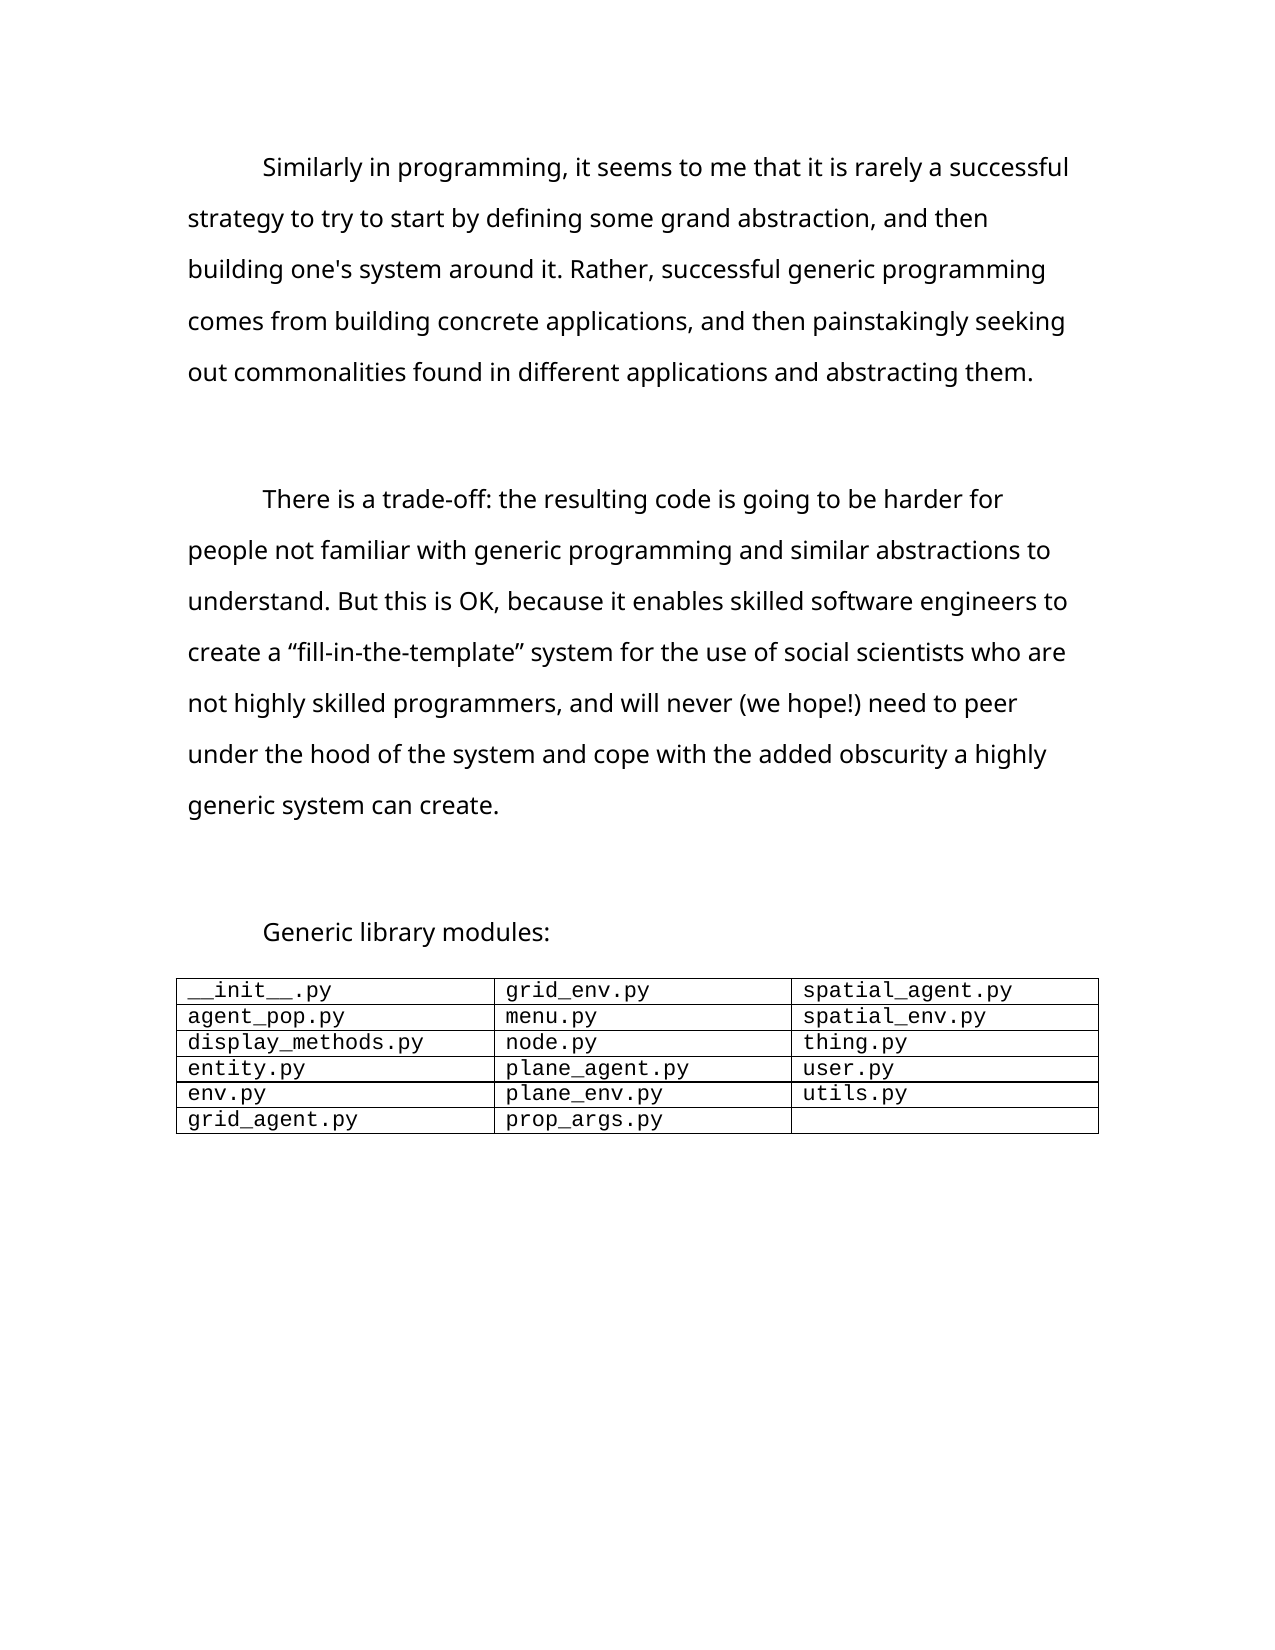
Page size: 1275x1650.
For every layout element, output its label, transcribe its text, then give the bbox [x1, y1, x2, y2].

table_cell grid_agent.py [177, 1108, 494, 1133]
table_cell thing.py [792, 1031, 1098, 1056]
table_header __init__.py [177, 979, 494, 1004]
table_cell entity.py [177, 1057, 494, 1081]
table_cell spatial_env.py [792, 1005, 1098, 1030]
table_cell plane_agent.py [495, 1057, 791, 1081]
table_cell menu.py [495, 1005, 791, 1030]
table_cell user.py [792, 1057, 1098, 1081]
table_cell agent_pop.py [177, 1005, 494, 1030]
table_cell node.py [495, 1031, 791, 1056]
table_cell [792, 1108, 1098, 1133]
table_header grid_env.py [495, 979, 791, 1004]
table_cell display_methods.py [177, 1031, 494, 1056]
text Generic library modules: [187, 914, 1087, 949]
table_cell utils.py [792, 1083, 1098, 1107]
table_cell prop_args.py [495, 1108, 791, 1133]
table_header spatial_agent.py [792, 979, 1098, 1004]
text There is a trade-off: the resulting code is going to be harder for people not familiar with generic programming and similar abstractions to understand. But this is OK, because it enables skilled software engineers to create a “fill-in-the-template” system for the use of social scientists who are not highly skilled programmers, and will never (we hope!) need to peer under the hood of the system and cope with the added obscurity a highly generic system can create. [187, 481, 1087, 822]
table_cell plane_env.py [495, 1083, 791, 1107]
table_cell env.py [177, 1083, 494, 1107]
text Similarly in programming, it seems to me that it is rarely a successful strategy to try to start by defining some grand abstraction, and then building one's system around it. Rather, successful generic programming comes from building concrete applications, and then painstakingly seeking out commonalities found in different applications and abstracting them. [187, 150, 1087, 388]
